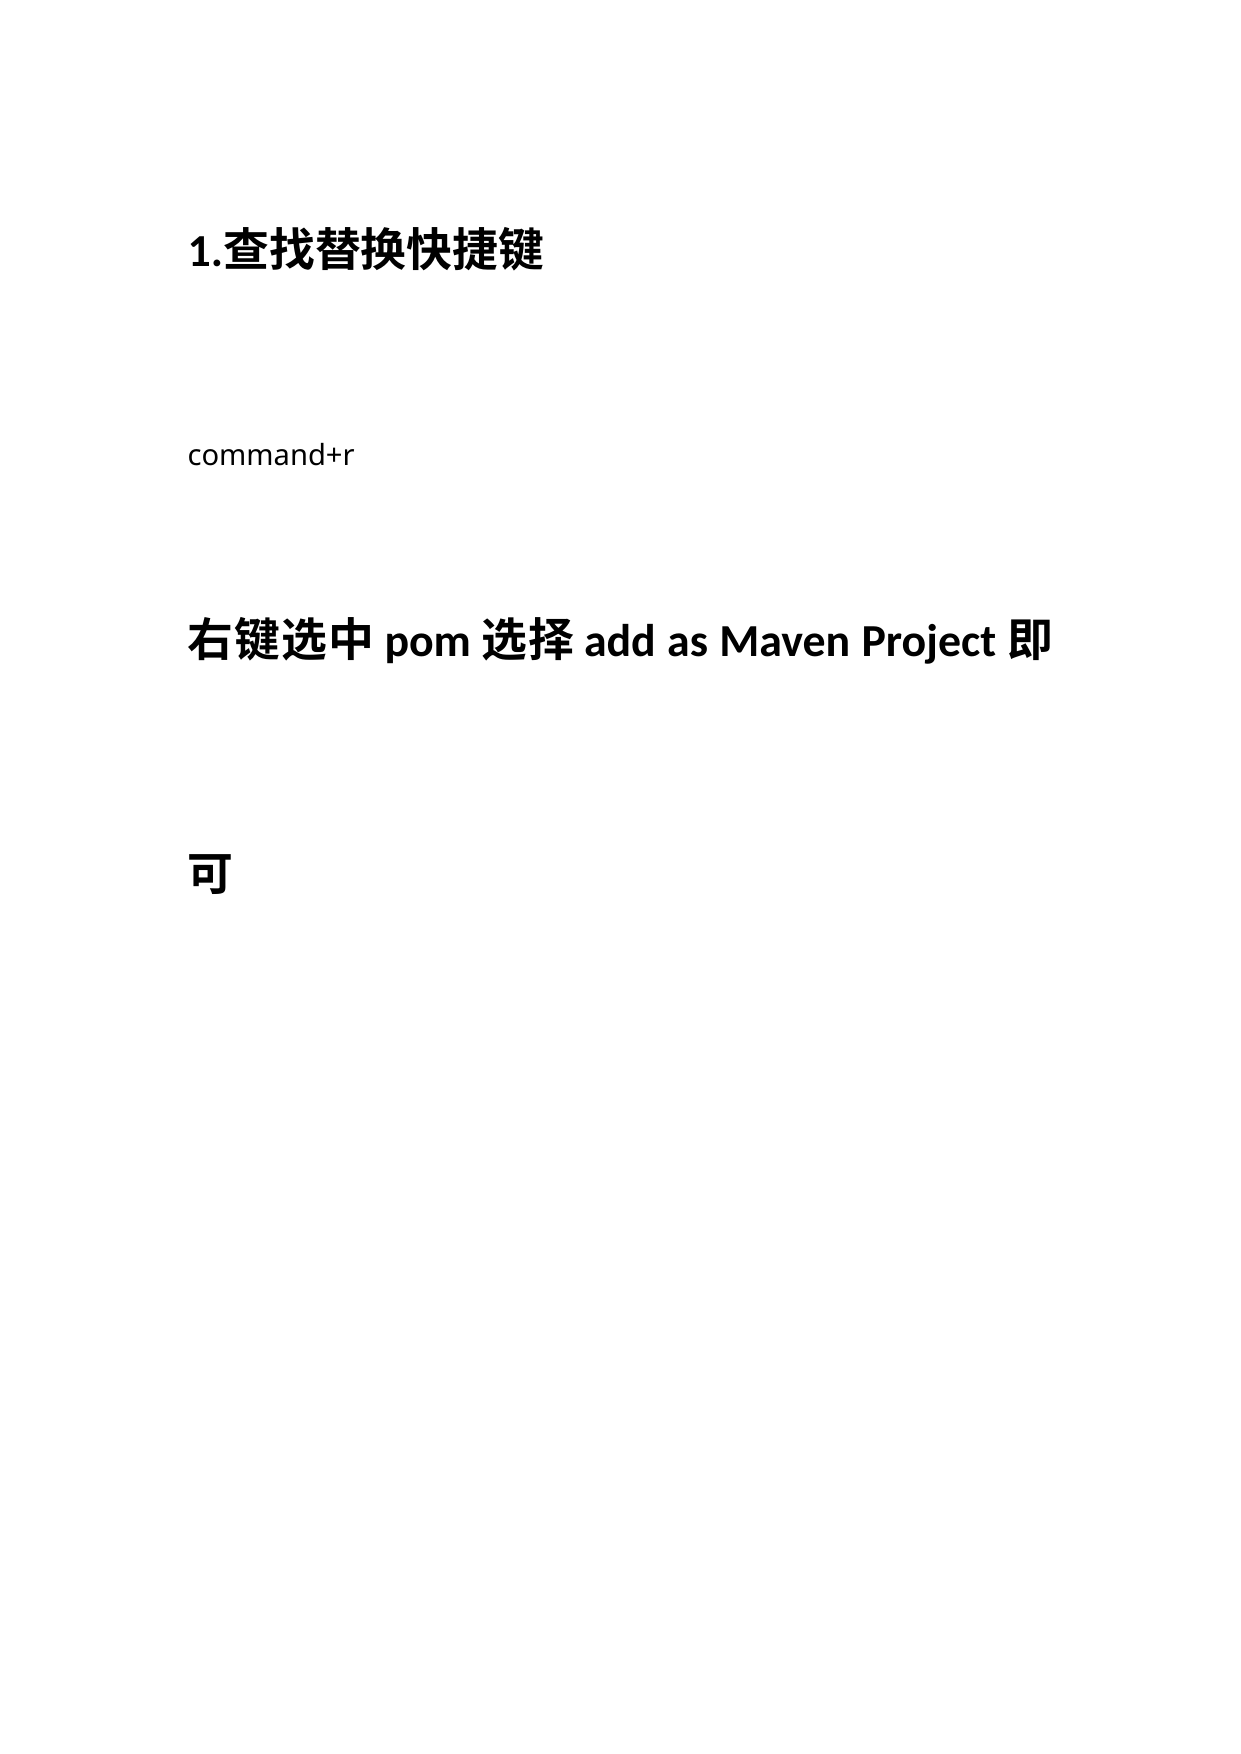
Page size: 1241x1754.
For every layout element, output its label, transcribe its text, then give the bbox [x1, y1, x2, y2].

list command+r [187, 422, 1053, 487]
subtitle 查找替换快捷键 [187, 197, 1053, 295]
subtitle 右键选中pom选择add as Maven Project即可 [187, 587, 1053, 919]
